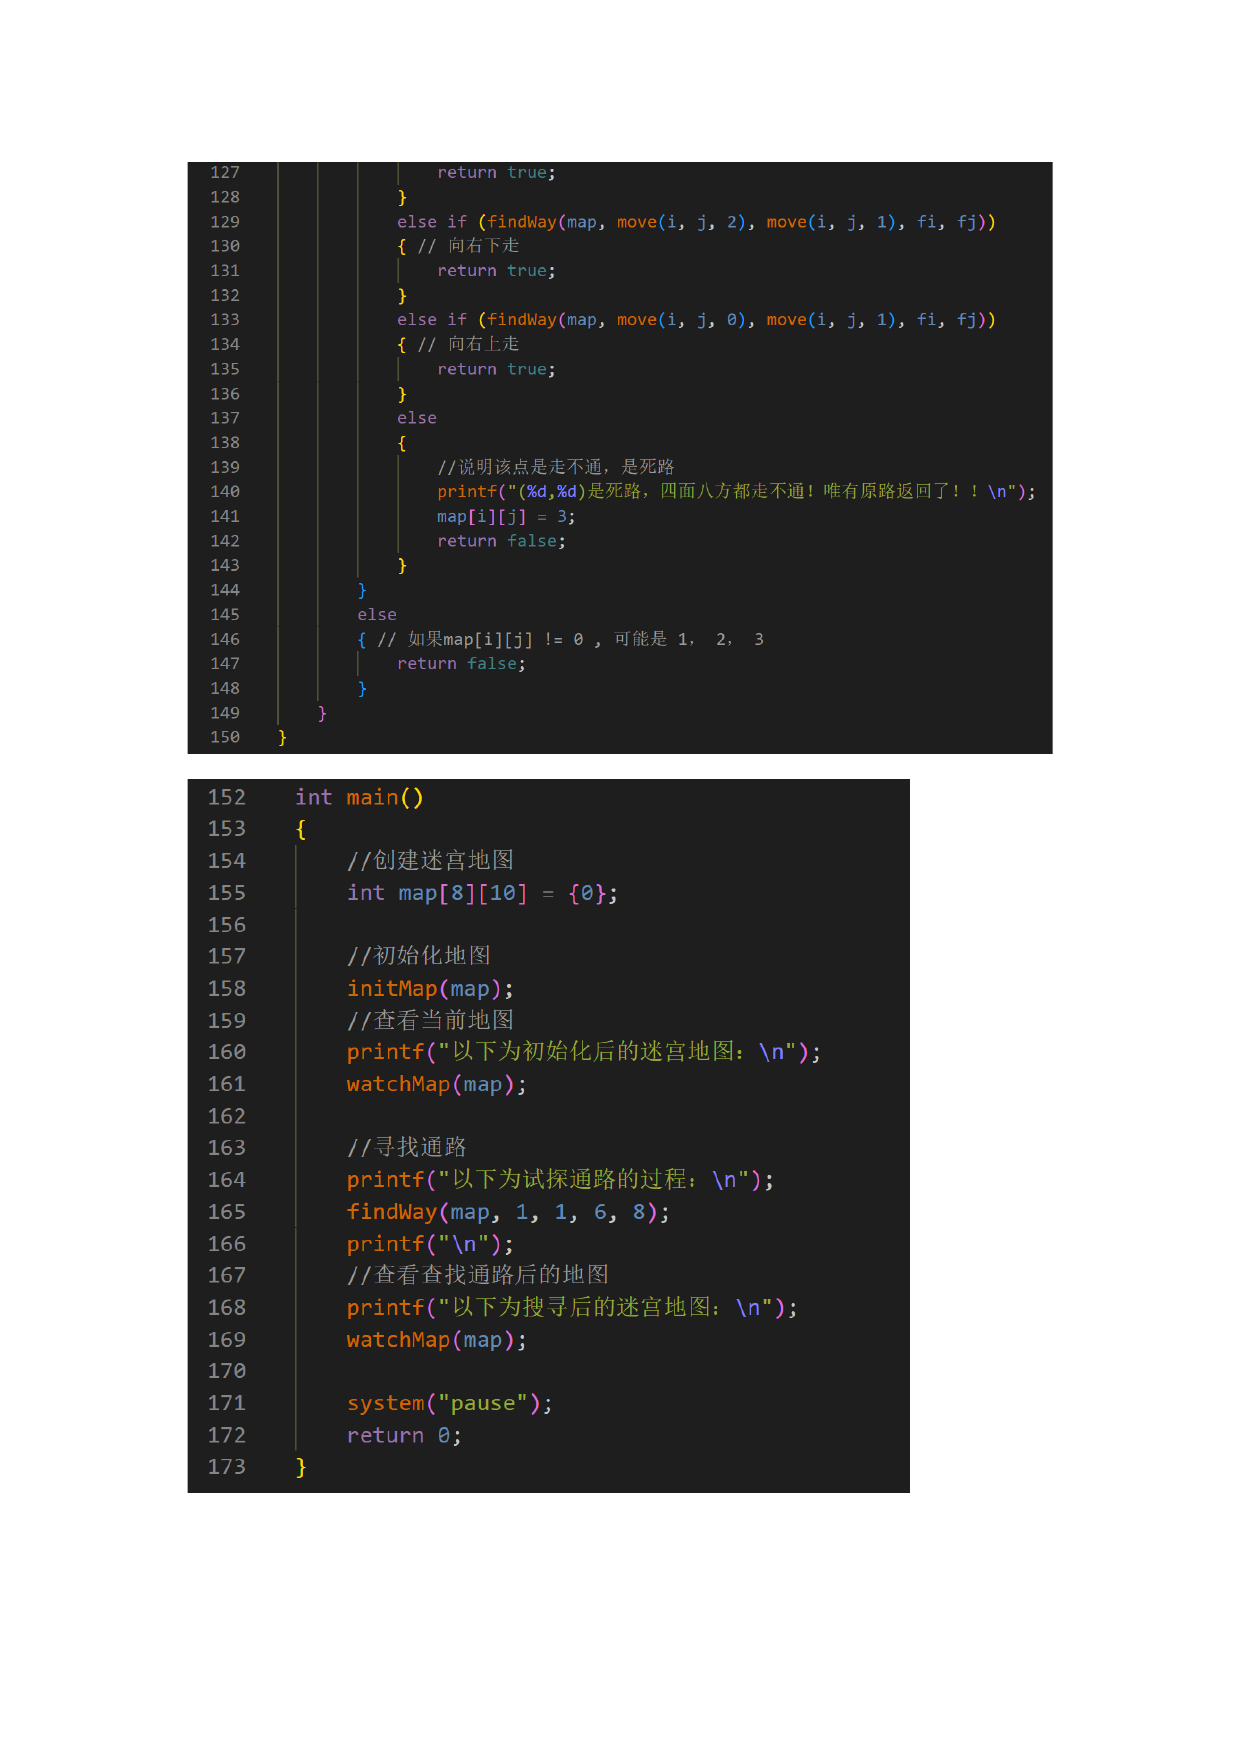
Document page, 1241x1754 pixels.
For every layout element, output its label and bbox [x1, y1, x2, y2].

picture [187, 779, 910, 1493]
picture [187, 162, 1053, 754]
